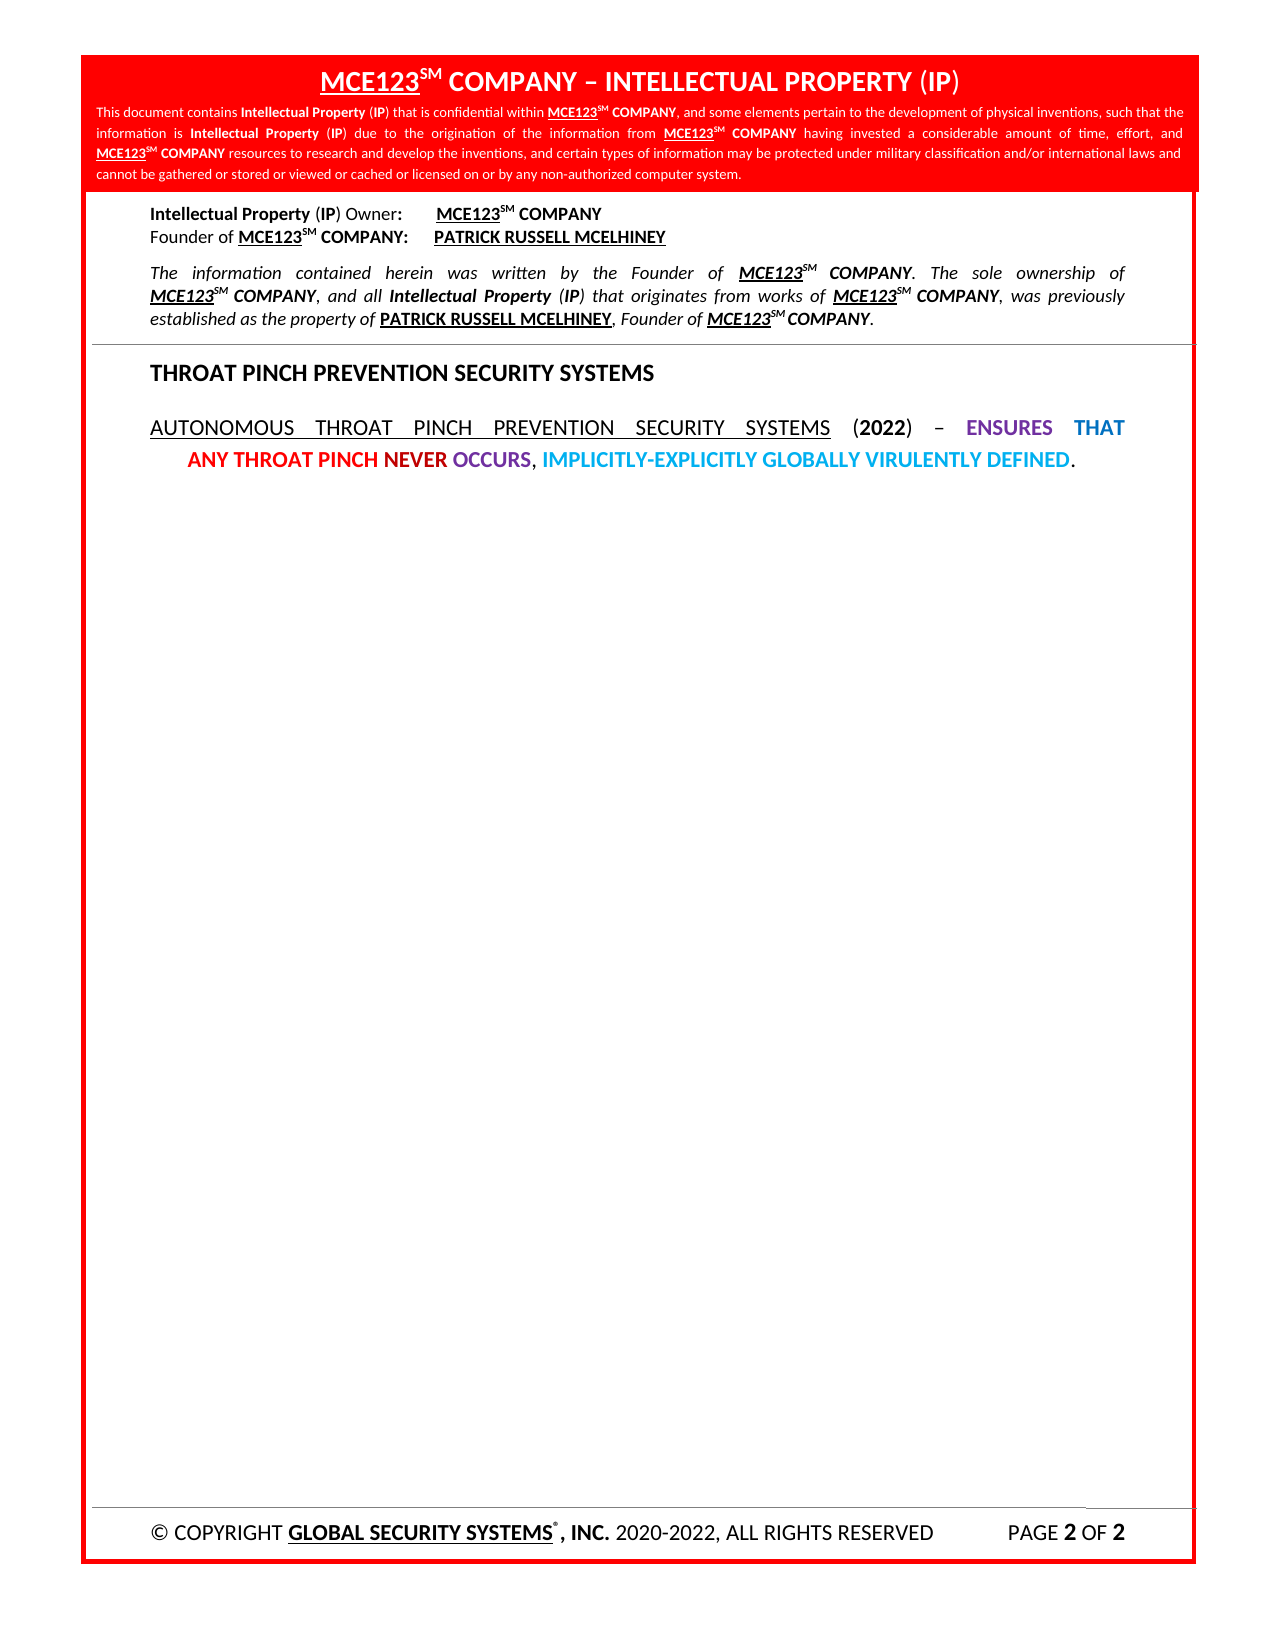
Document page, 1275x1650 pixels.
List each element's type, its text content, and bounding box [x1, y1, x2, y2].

text AUTONOMOUS THROAT PINCH PREVENTION SECURITY SYSTEMS (2022) – ENSURES THAT ANY THROAT PINCH NEVER OCCURS, IMPLICITLY-EXPLICITLY GLOBALLY VIRULENTLY DEFINED. [150, 413, 1125, 474]
text THROAT PINCH PREVENTION SECURITY SYSTEMS [150, 358, 1125, 388]
